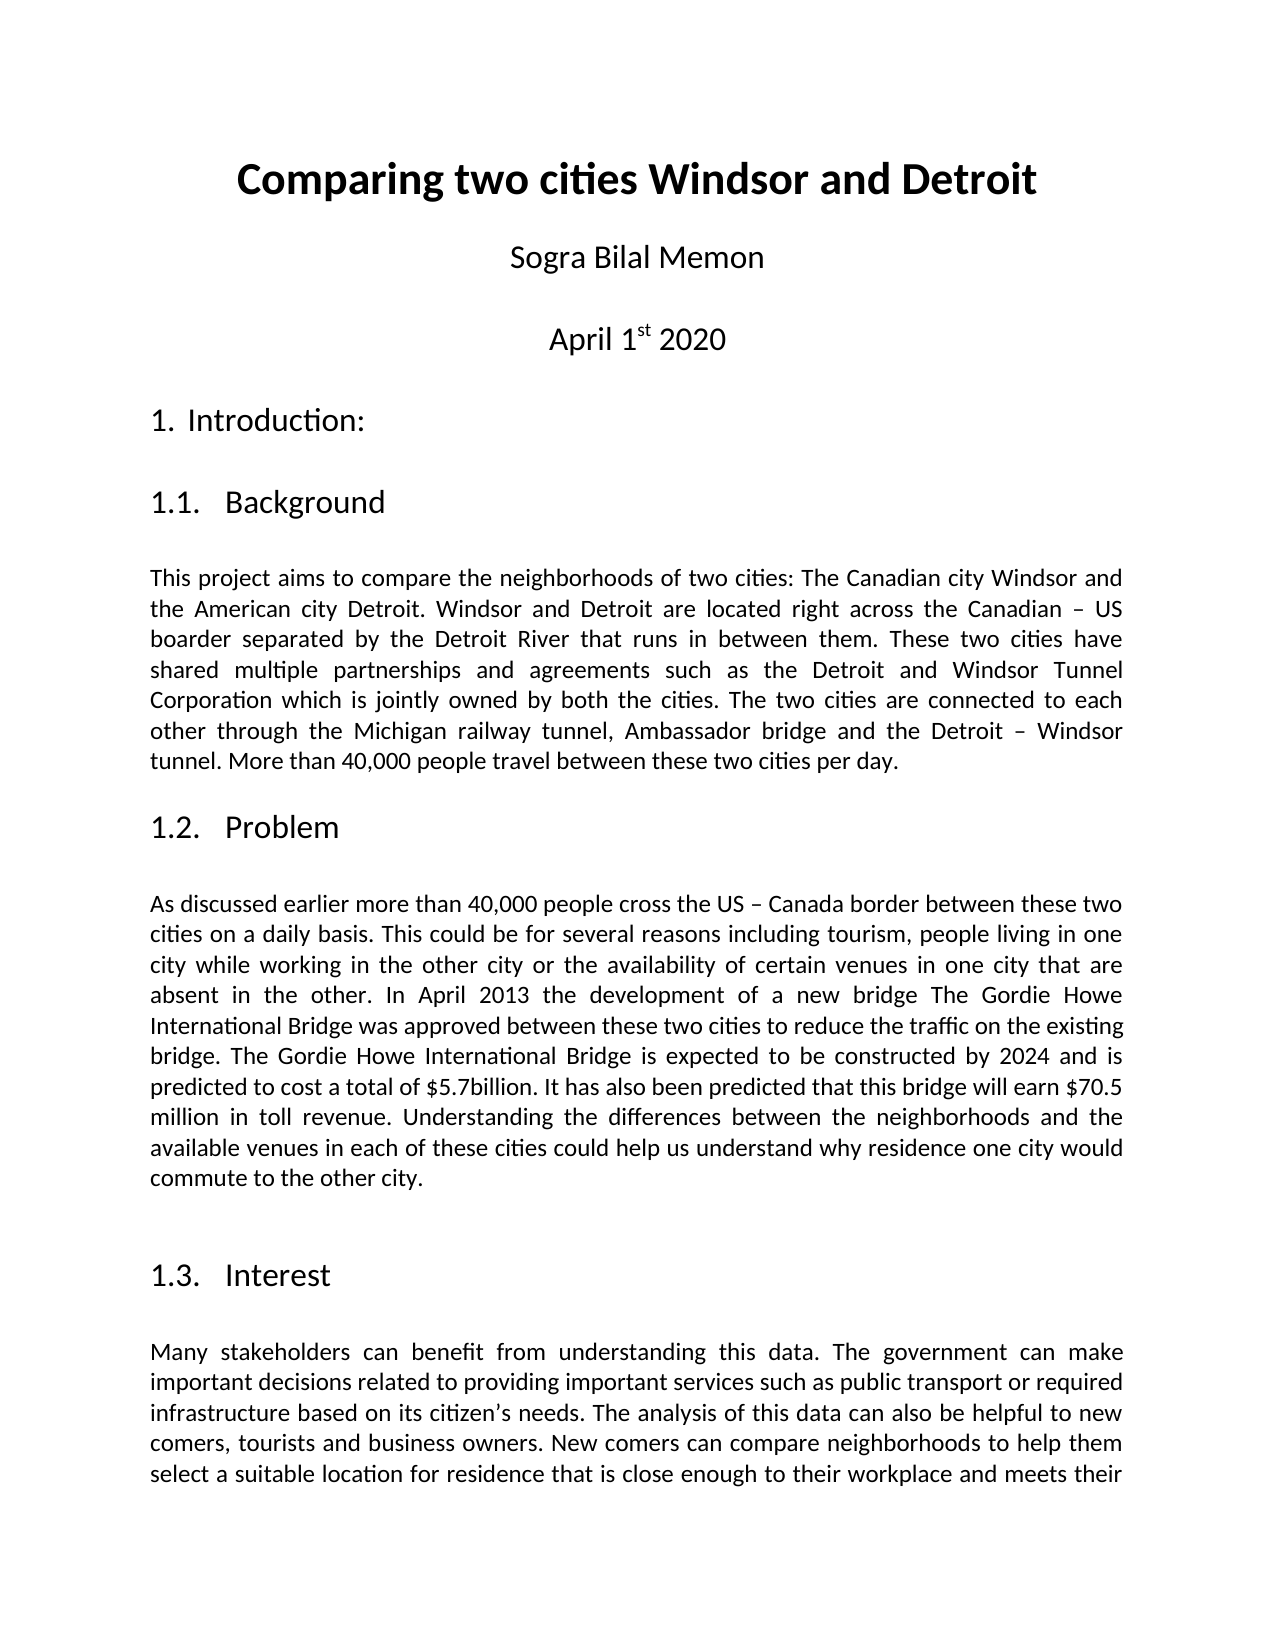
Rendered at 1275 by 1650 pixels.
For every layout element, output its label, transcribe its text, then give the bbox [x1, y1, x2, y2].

list Interest [150, 1254, 1125, 1295]
list Introduction: [150, 399, 1125, 440]
list Problem [150, 806, 1125, 847]
text April 1st 2020 [150, 318, 1125, 359]
list Background [150, 481, 1125, 522]
text This project aims to compare the neighborhoods of two cities: The Canadian city Windsor and the American city Detroit. Windsor and Detroit are located right across the Canadian – US boarder separated by the Detroit River that runs in between them. These two cities have shared multiple partnerships and agreements such as the Detroit and Windsor Tunnel Corporation which is jointly owned by both the cities. The two cities are connected to each other through the Michigan railway tunnel, Ambassador bridge and the Detroit – Windsor tunnel. More than 40,000 people travel between these two cities per day. [150, 562, 1125, 776]
text Comparing two cities Windsor and Detroit [150, 150, 1125, 206]
text Sogra Bilal Memon [150, 236, 1125, 277]
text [150, 1336, 1125, 1488]
text As discussed earlier more than 40,000 people cross the US – Canada border between these two cities on a daily basis. This could be for several reasons including tourism, people living in one city while working in the other city or the availability of certain venues in one city that are absent in the other. In April 2013 the development of a new bridge The Gordie Howe International Bridge was approved between these two cities to reduce the traffic on the existing bridge. The Gordie Howe International Bridge is expected to be constructed by 2024 and is predicted to cost a total of $5.7billion. It has also been predicted that this bridge will earn $70.5 million in toll revenue. Understanding the differences between the neighborhoods and the available venues in each of these cities could help us understand why residence one city would commute to the other city. [150, 888, 1125, 1193]
